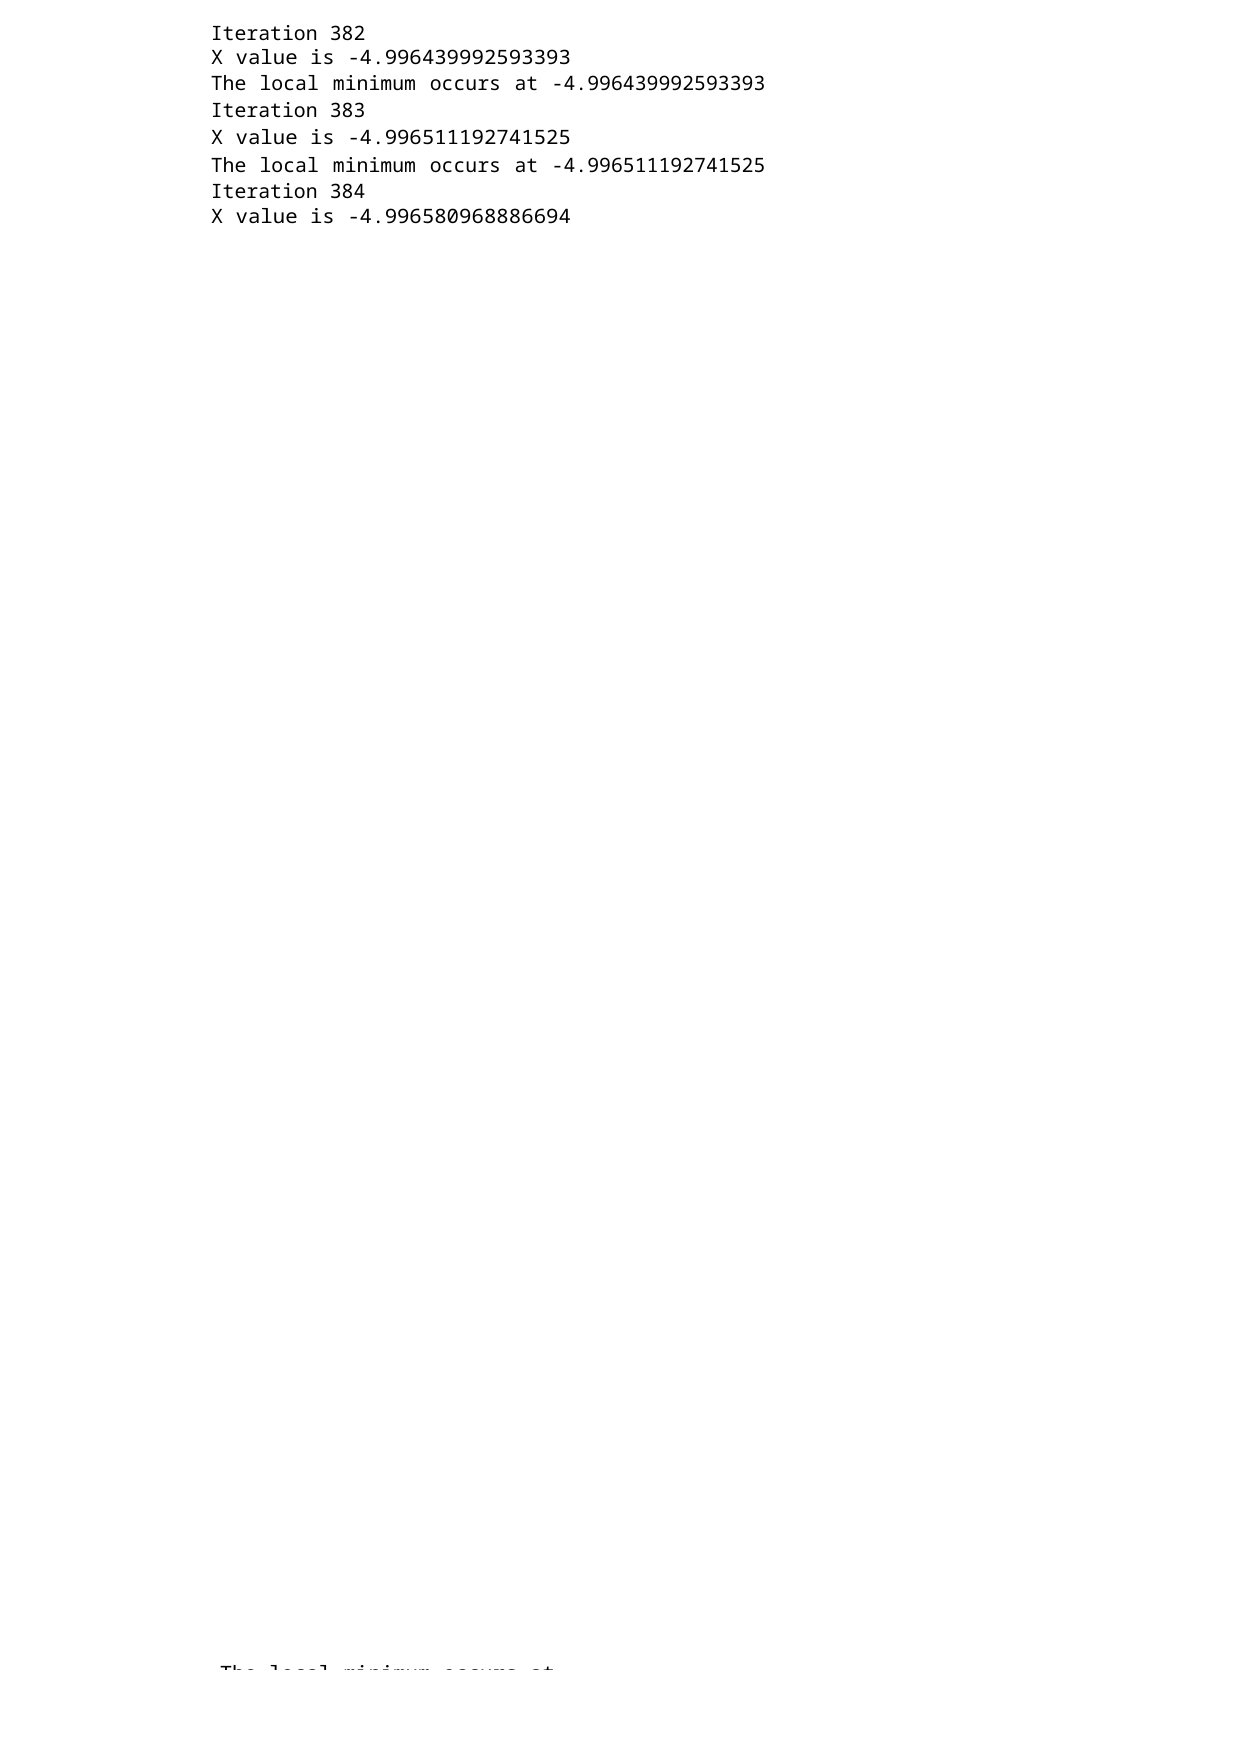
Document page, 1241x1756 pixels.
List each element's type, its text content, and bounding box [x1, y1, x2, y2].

text X value is -4.996511192741525 [211, 123, 1186, 151]
text X value is -4.996439992593393 [211, 46, 1186, 69]
text X value is -4.996580968886694 [211, 205, 1186, 228]
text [211, 19, 812, 46]
text The local minimum occurs at -4.996439992593393 Iteration 383 [211, 69, 812, 123]
text The local minimum occurs at -4.996511192741525 Iteration 384 [211, 151, 812, 205]
